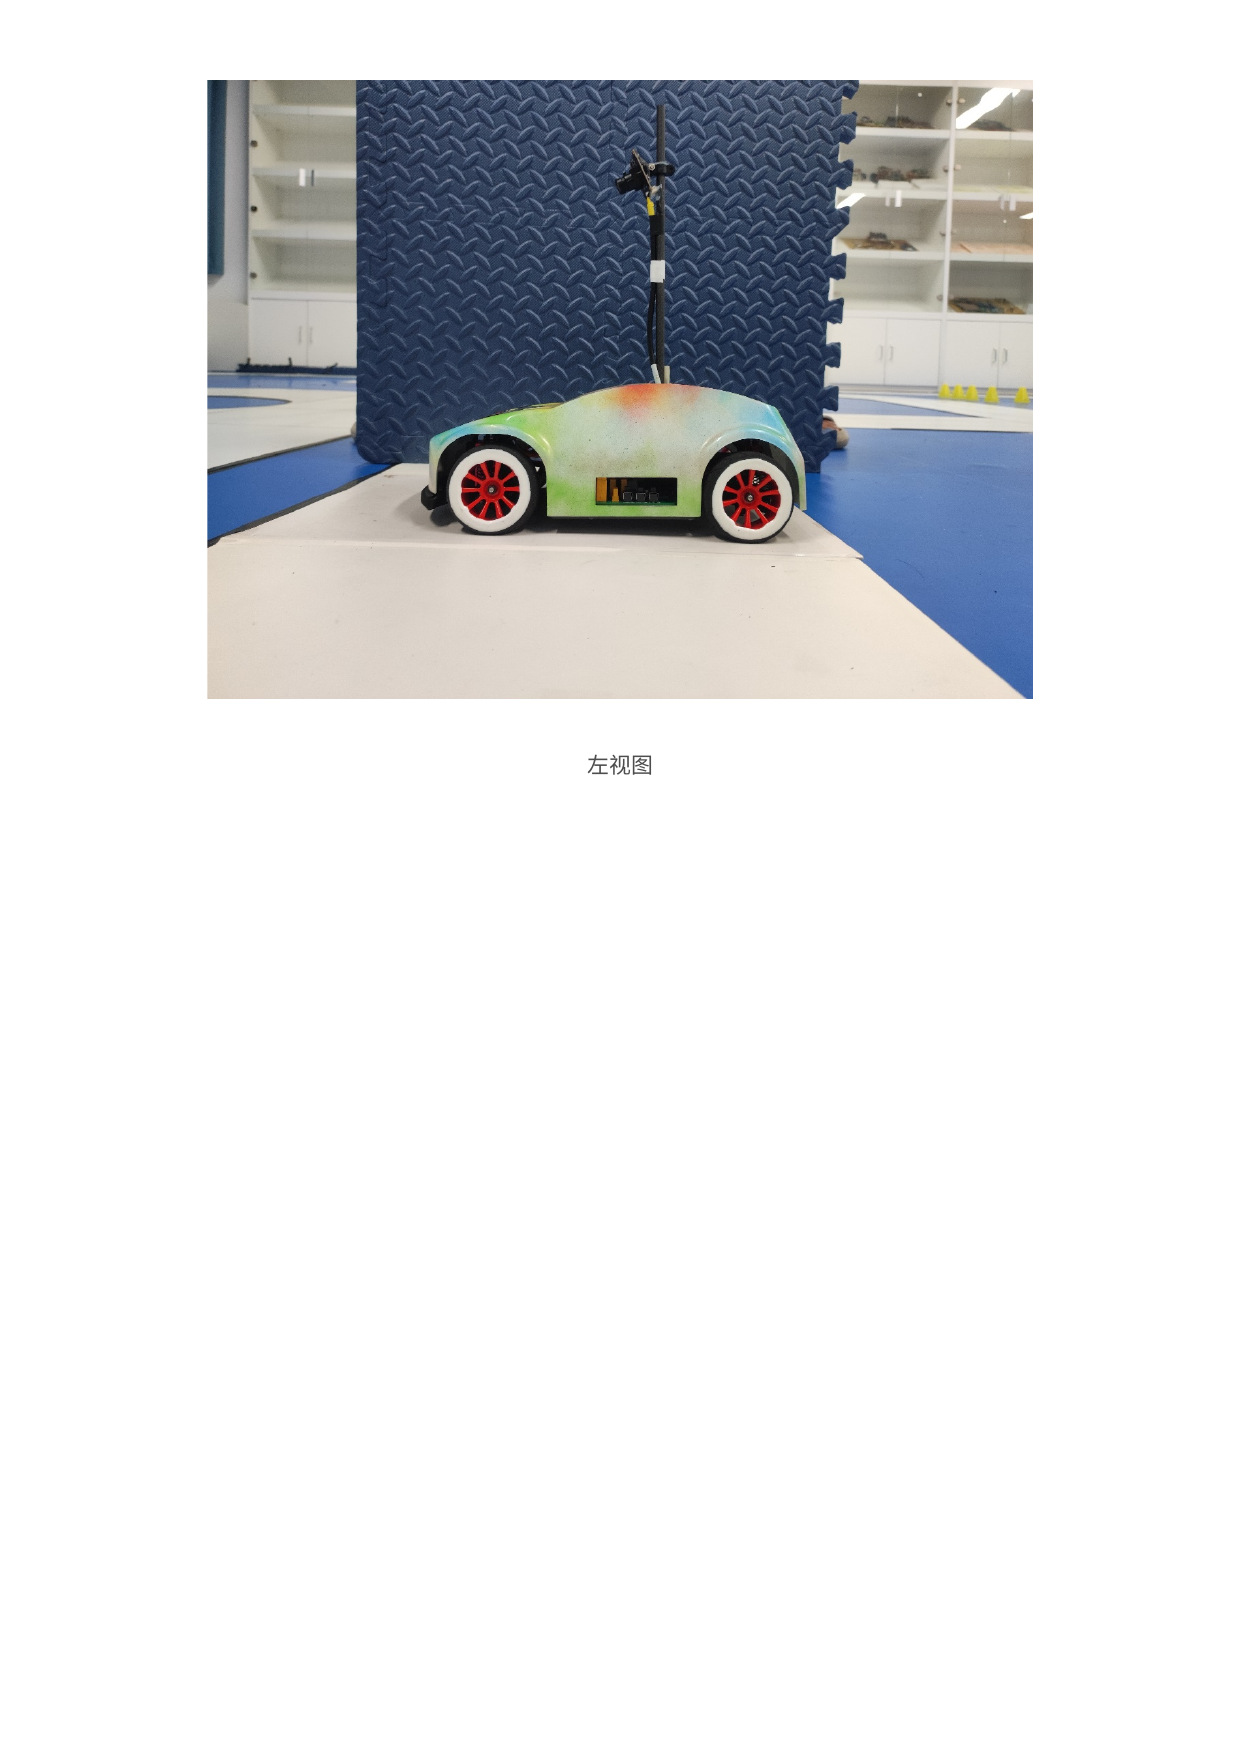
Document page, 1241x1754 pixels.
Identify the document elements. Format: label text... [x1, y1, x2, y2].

picture [207, 80, 1033, 699]
text 左视图 [75, 747, 1165, 780]
